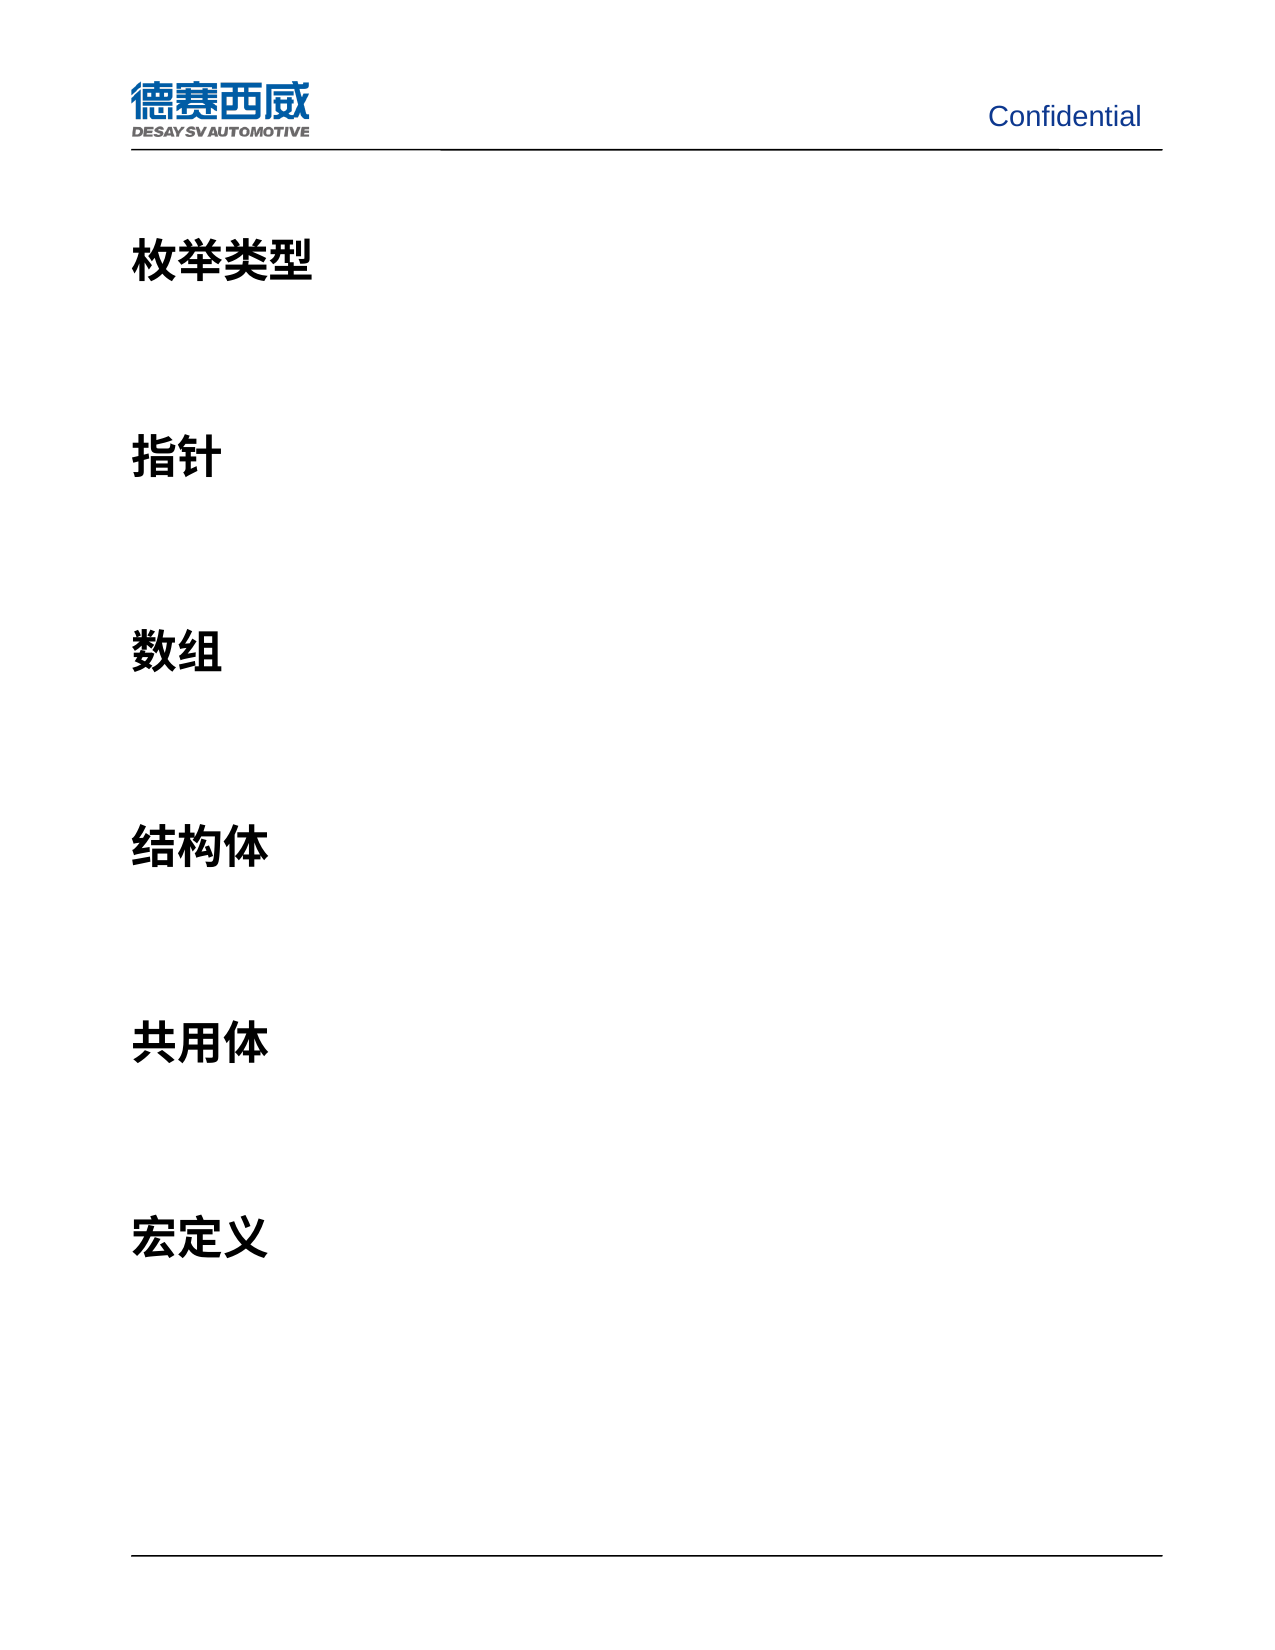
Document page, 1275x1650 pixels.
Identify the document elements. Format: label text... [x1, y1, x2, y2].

subtitle 枚举类型 [131, 225, 1162, 291]
subtitle 宏定义 [131, 1201, 1162, 1268]
subtitle 数组 [131, 615, 1162, 682]
picture [131, 81, 310, 137]
subtitle 结构体 [131, 811, 1162, 877]
subtitle 共用体 [131, 1006, 1162, 1072]
subtitle 指针 [131, 420, 1162, 486]
